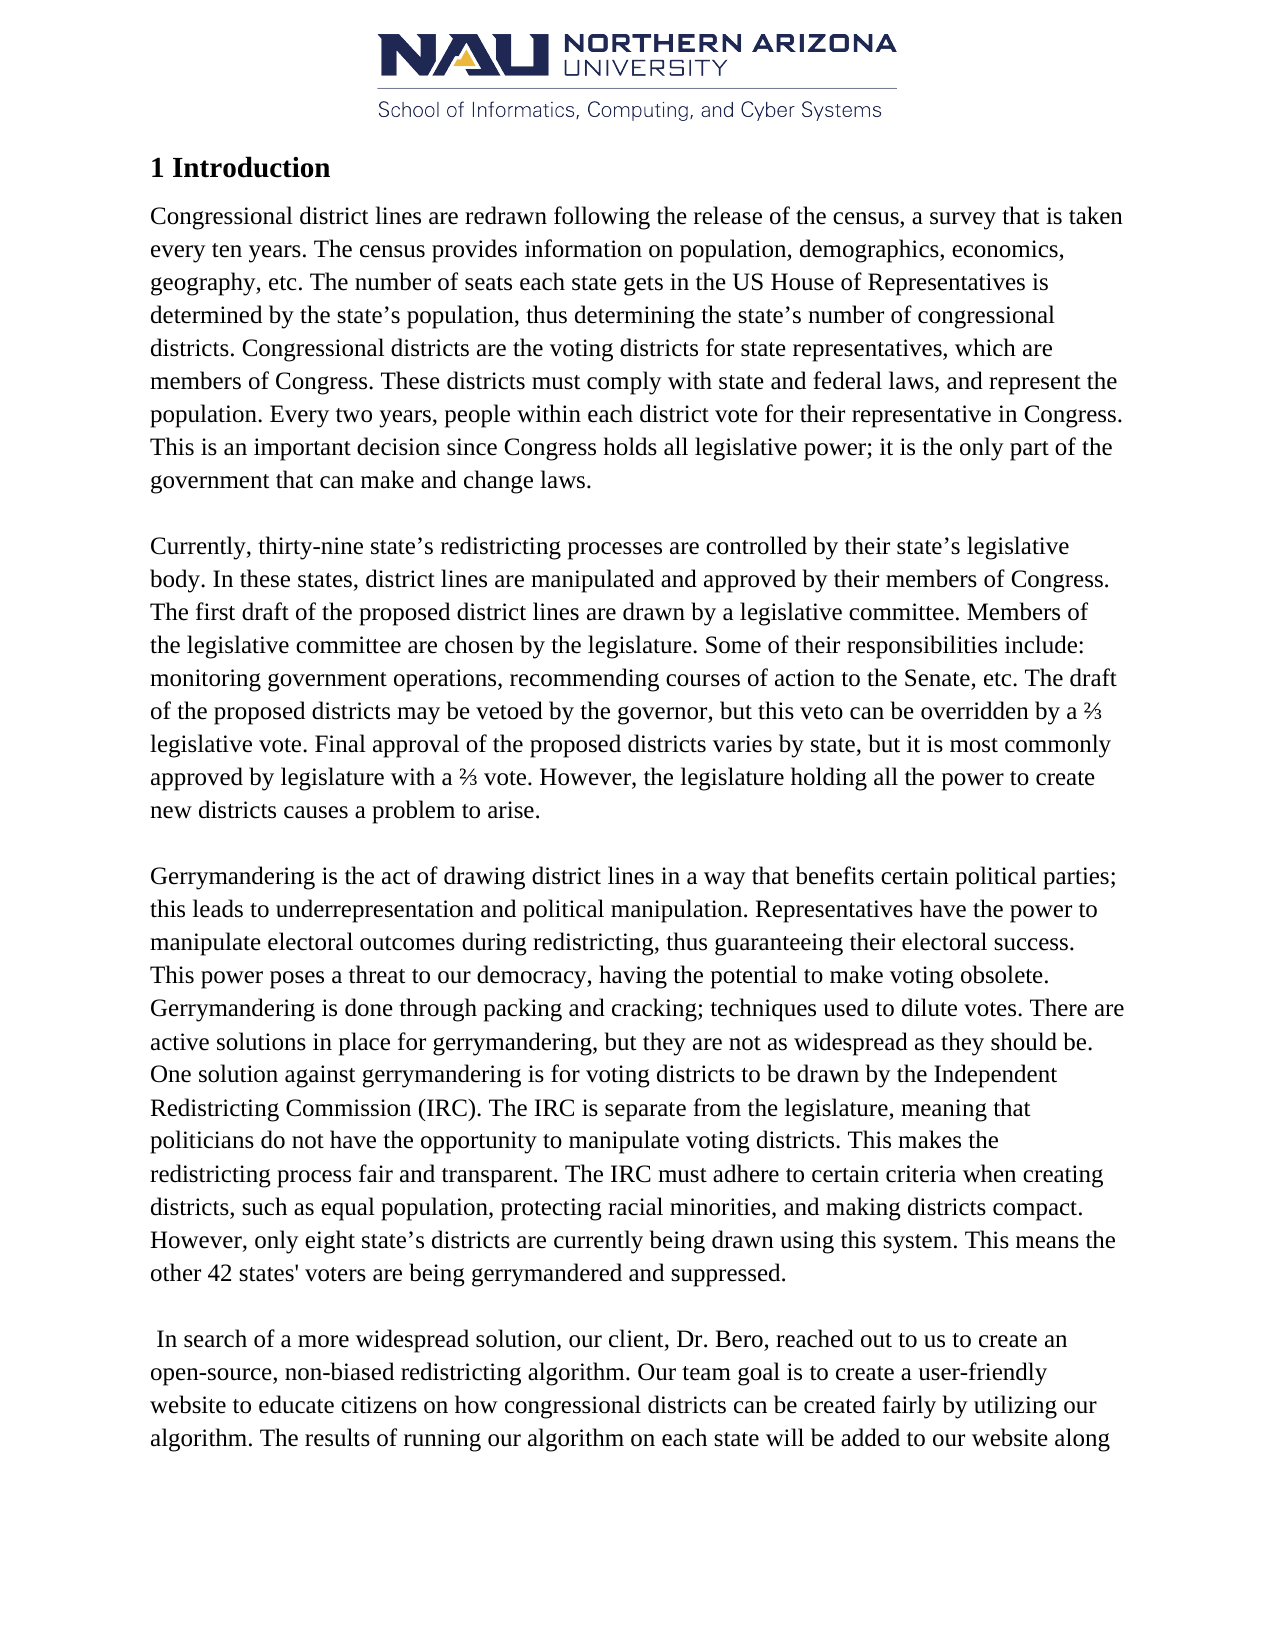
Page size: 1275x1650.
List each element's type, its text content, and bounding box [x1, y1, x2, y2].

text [150, 1324, 1125, 1452]
picture [377, 34, 897, 121]
text Congressional district lines are redrawn following the release of the census, a survey that is taken every ten years. The census provides information on population, demographics, economics, geography, etc. The number of seats each state gets in the US House of Representatives is determined by the state’s population, thus determining the state’s number of congressional districts. Congressional districts are the voting districts for state representatives, which are members of Congress. These districts must comply with state and federal laws, and represent the population. Every two years, people within each district vote for their representative in Congress. This is an important decision since Congress holds all legislative power; it is the only part of the government that can make and change laws. [150, 201, 1125, 494]
subtitle 1 Introduction [150, 150, 1125, 183]
text Currently, thirty-nine state’s redistricting processes are controlled by their state’s legislative body. In these states, district lines are manipulated and approved by their members of Congress. The first draft of the proposed district lines are drawn by a legislative committee. Members of the legislative committee are chosen by the legislature. Some of their responsibilities include: monitoring government operations, recommending courses of action to the Senate, etc. The draft of the proposed districts may be vetoed by the governor, but this veto can be overridden by a ⅔ legislative vote. Final approval of the proposed districts varies by state, but it is most commonly approved by legislature with a ⅔ vote. However, the legislature holding all the power to create new districts causes a problem to arise. [150, 531, 1125, 824]
text Gerrymandering is the act of drawing district lines in a way that benefits certain political parties; this leads to underrepresentation and political manipulation. Representatives have the power to manipulate electoral outcomes during redistricting, thus guaranteeing their electoral success. This power poses a threat to our democracy, having the potential to make voting obsolete. Gerrymandering is done through packing and cracking; techniques used to dilute votes. There are active solutions in place for gerrymandering, but they are not as widespread as they should be. One solution against gerrymandering is for voting districts to be drawn by the Independent Redistricting Commission (IRC). The IRC is separate from the legislature, meaning that politicians do not have the opportunity to manipulate voting districts. This makes the redistricting process fair and transparent. The IRC must adhere to certain criteria when creating districts, such as equal population, protecting racial minorities, and making districts compact. However, only eight state’s districts are currently being drawn using this system. This means the other 42 states' voters are being gerrymandered and suppressed. [150, 861, 1125, 1286]
